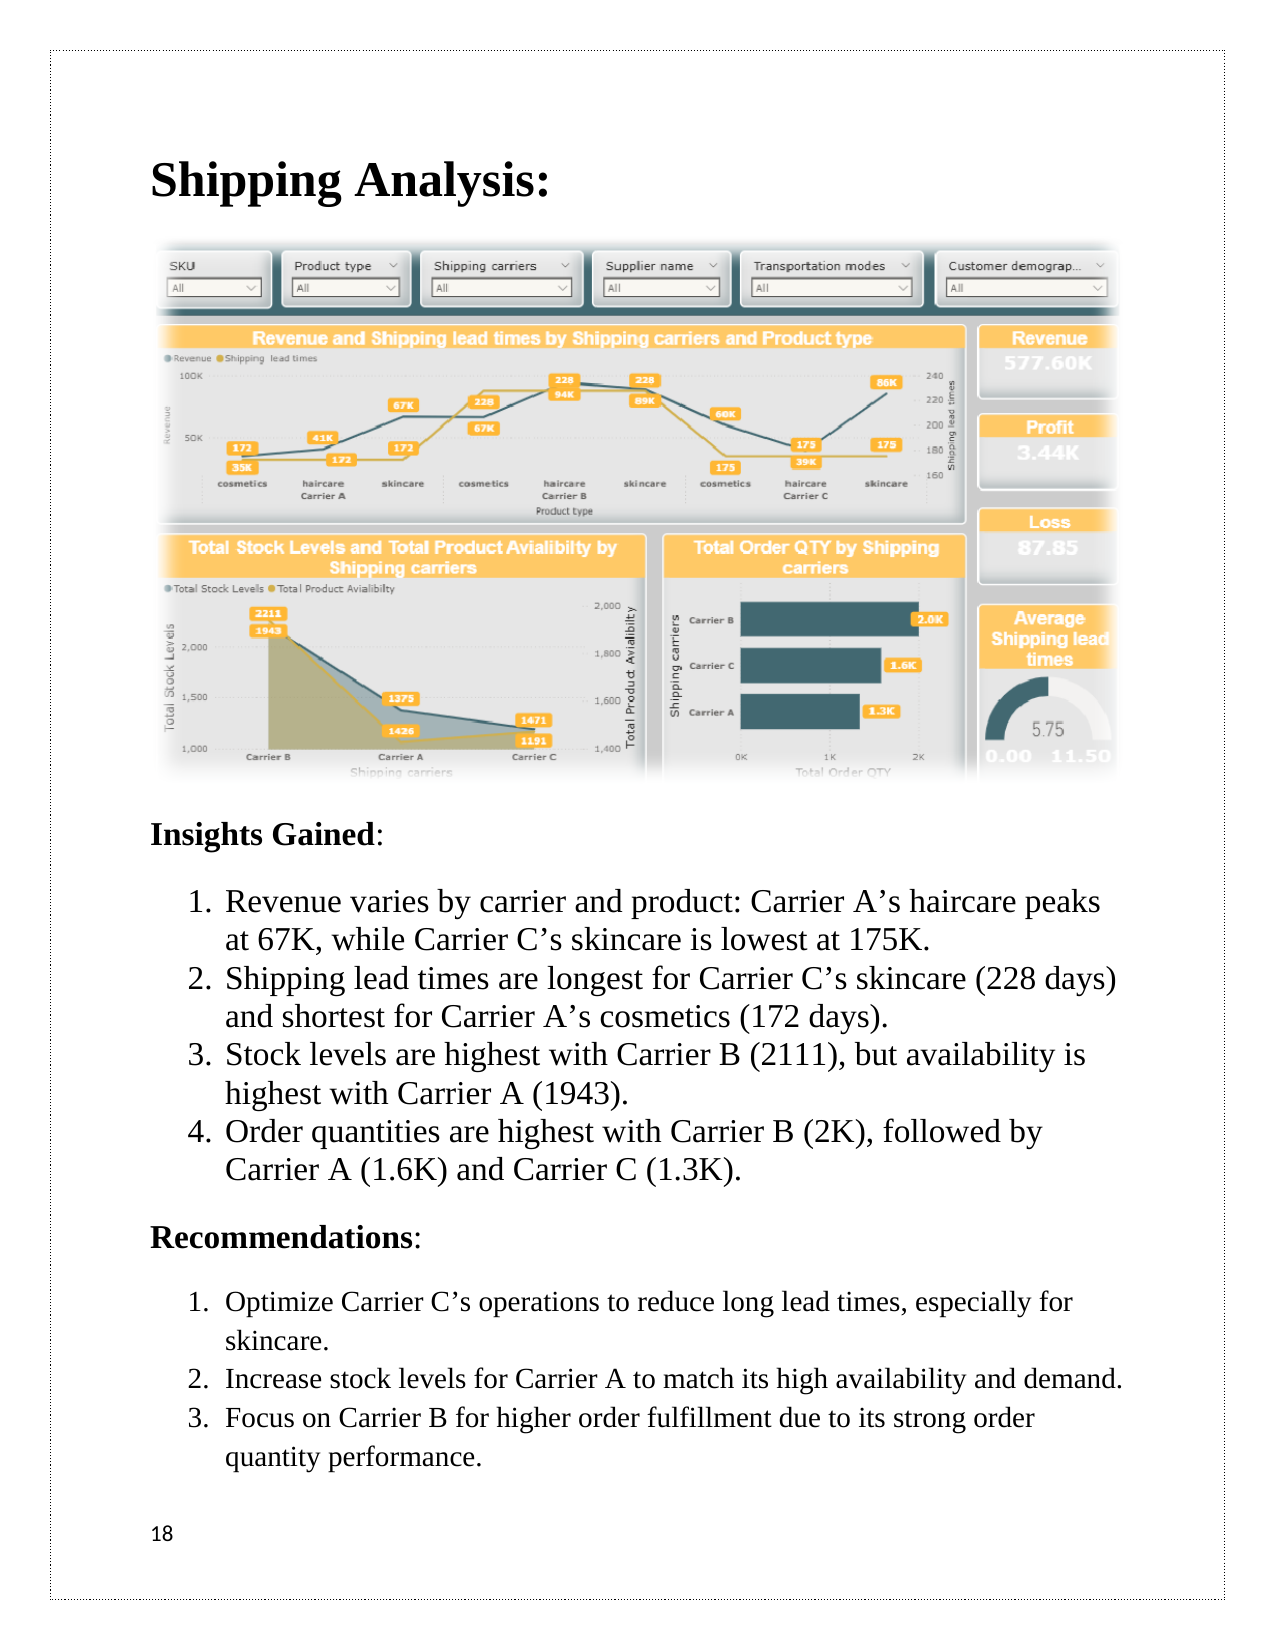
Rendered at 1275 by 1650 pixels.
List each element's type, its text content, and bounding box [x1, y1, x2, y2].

subtitle Shipping Analysis: [150, 150, 1125, 207]
list Increase stock levels for Carrier A to match its high availability and demand. [187, 1362, 1125, 1395]
list Focus on Carrier B for higher order fulfillment due to its strong order quantity performance. [187, 1400, 1125, 1472]
picture [179, 265, 1097, 756]
list Shipping lead times are longest for Carrier C’s skincare (228 days) and shortest for Carrier A’s cosmetics (172 days). [187, 958, 1125, 1034]
text Insights Gained: [150, 814, 1125, 852]
list Revenue varies by carrier and product: Carrier A’s haircare peaks at 67K, while Carrier C’s skincare is lowest at 175K. [187, 881, 1125, 958]
list Stock levels are highest with Carrier B (2111), but availability is highest with Carrier A (1943). [187, 1034, 1125, 1111]
list Order quantities are highest with Carrier B (2K), followed by Carrier A (1.6K) and Carrier C (1.3K). [187, 1111, 1125, 1188]
list Optimize Carrier C’s operations to reduce long lead times, especially for skincare. [187, 1284, 1125, 1357]
text Recommendations: [150, 1217, 1125, 1255]
